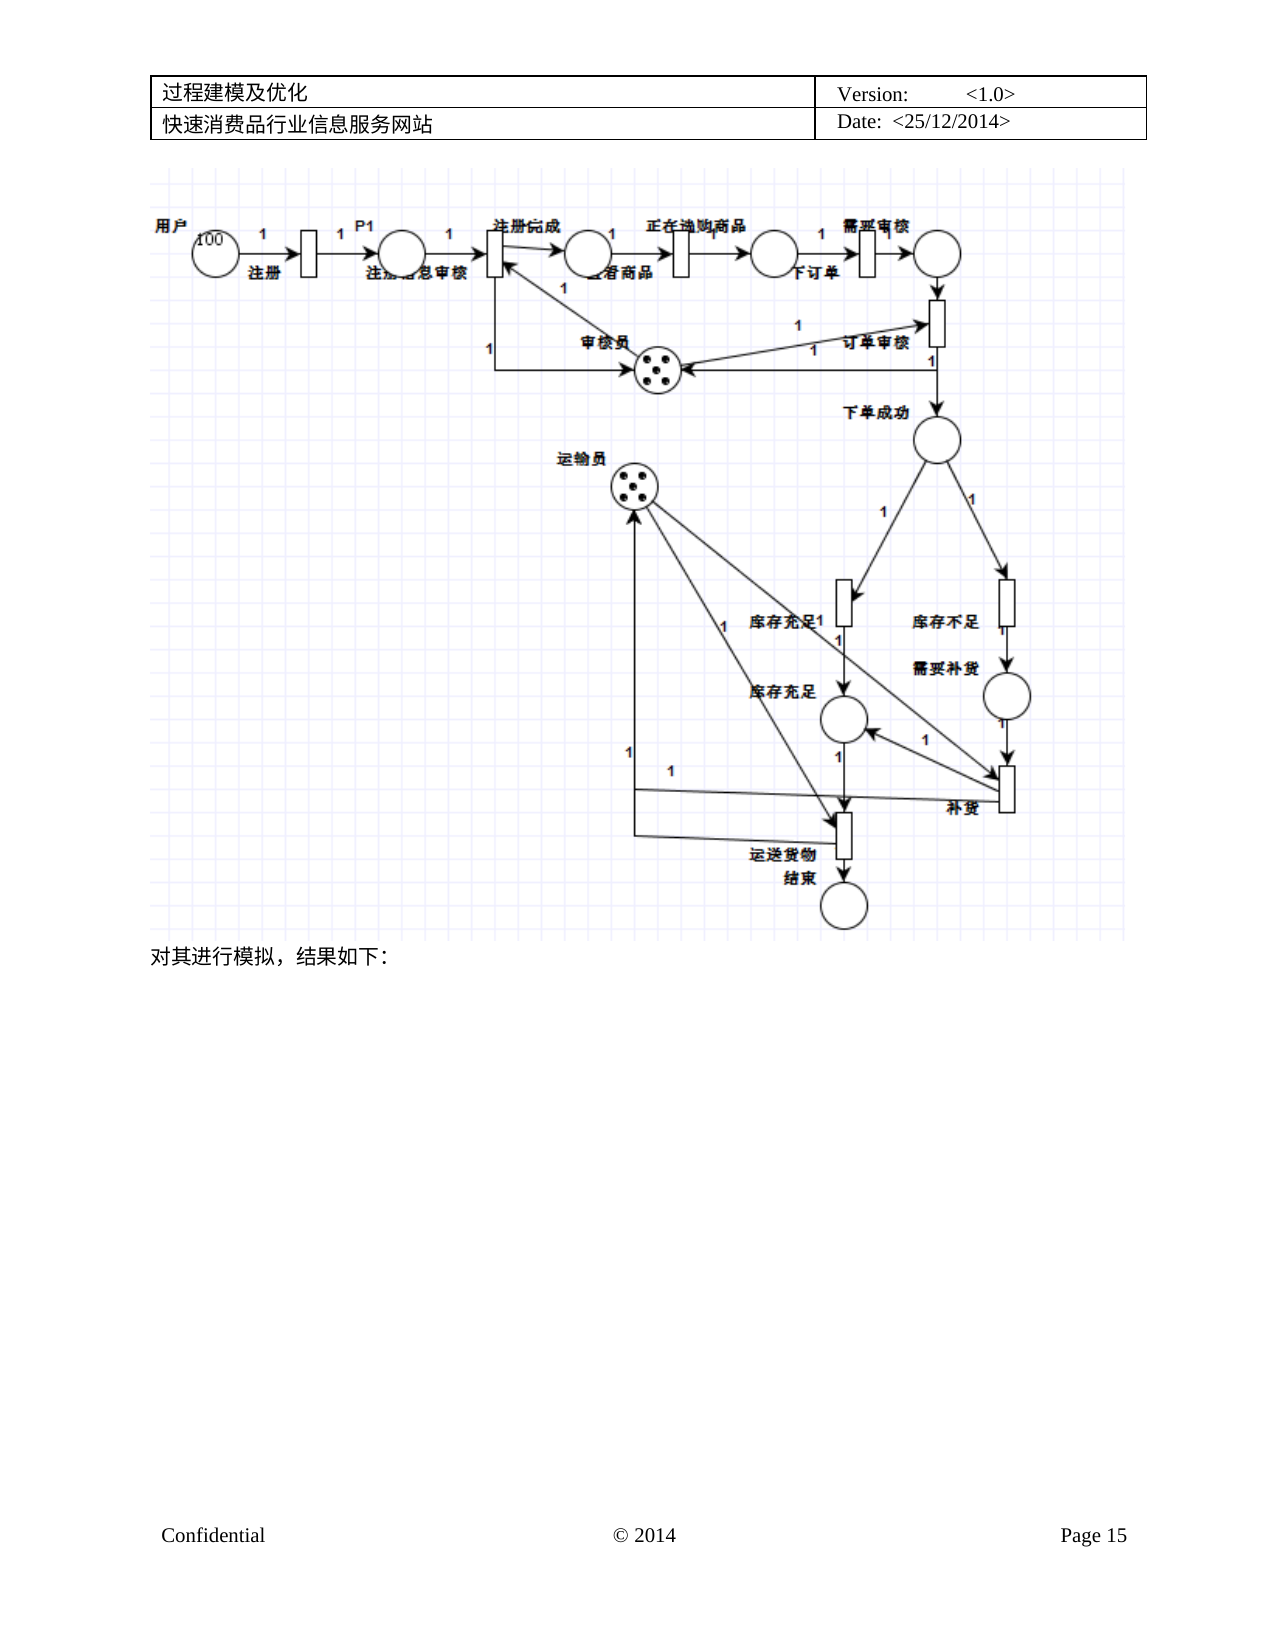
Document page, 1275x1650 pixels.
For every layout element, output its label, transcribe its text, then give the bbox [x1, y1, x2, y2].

text 对其进行模拟，结果如下： [150, 941, 1125, 971]
picture [150, 168, 1125, 941]
